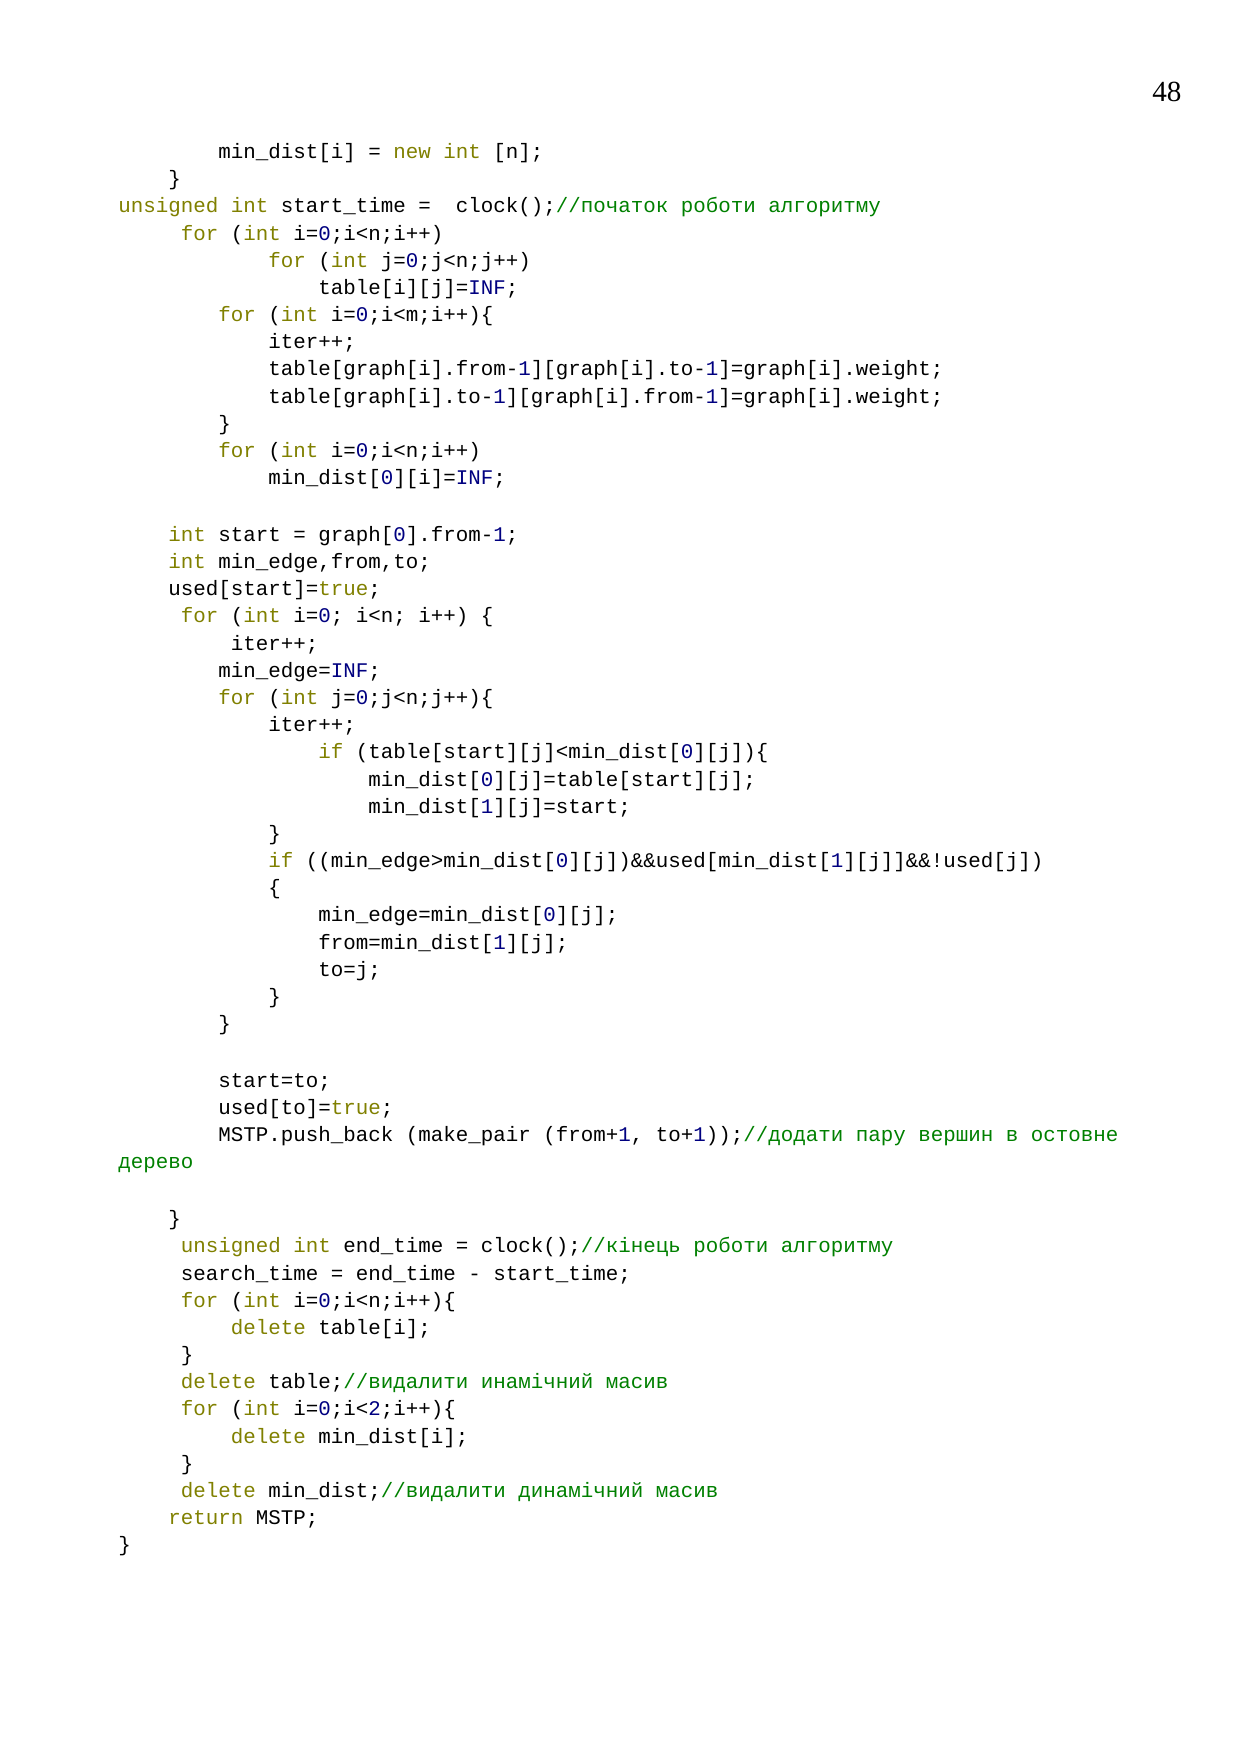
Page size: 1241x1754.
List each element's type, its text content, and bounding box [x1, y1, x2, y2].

text delete min_dist;//видалити динамічний масив [118, 1480, 1181, 1504]
text unsigned int start_time = clock();//початок роботи алгоритму [118, 195, 1181, 219]
text table[graph[i].from-1][graph[i].to-1]=graph[i].weight; [118, 358, 1181, 382]
text } [118, 823, 1181, 847]
text } [118, 1344, 1181, 1368]
text int start = graph[0].from-1; [118, 524, 1181, 547]
text min_edge=min_dist[0][j]; [118, 904, 1181, 928]
text min_dist[0][j]=table[start][j]; [118, 768, 1181, 792]
text delete table[i]; [118, 1317, 1181, 1341]
text for (int i=0; i<n; i++) { [118, 605, 1181, 629]
text return MSTP; [118, 1507, 1181, 1531]
text } [118, 1013, 1181, 1037]
text from=min_dist[1][j]; [118, 932, 1181, 955]
text } [118, 986, 1181, 1010]
text start=to; [118, 1070, 1181, 1093]
text } [118, 168, 1181, 192]
text used[start]=true; [118, 578, 1181, 602]
text for (int i=0;i<2;i++){ [118, 1398, 1181, 1422]
text table[graph[i].to-1][graph[i].from-1]=graph[i].weight; [118, 386, 1181, 409]
text unsigned int end_time = clock();//кінець роботи алгоритму [118, 1235, 1181, 1259]
text min_dist[i] = new int [n]; [118, 141, 1181, 164]
text min_dist[0][i]=INF; [118, 467, 1181, 491]
text used[to]=true; [118, 1097, 1181, 1121]
text delete min_dist[i]; [118, 1426, 1181, 1449]
text iter++; [118, 714, 1181, 738]
text for (int i=0;i<n;i++){ [118, 1290, 1181, 1313]
text delete table;//видалити инамічний масив [118, 1371, 1181, 1395]
text min_dist[1][j]=start; [118, 796, 1181, 819]
text iter++; [118, 331, 1181, 355]
text for (int i=0;i<n;i++) [118, 222, 1181, 246]
text { [118, 877, 1181, 901]
text min_edge=INF; [118, 660, 1181, 683]
text for (int i=0;i<m;i++){ [118, 304, 1181, 328]
text search_time = end_time - start_time; [118, 1262, 1181, 1286]
text for (int j=0;j<n;j++) [118, 250, 1181, 273]
text } [118, 1453, 1181, 1476]
text MSTP.push_back (make_pair (from+1, to+1));//додати пару вершин в остовне дерево [118, 1124, 1181, 1175]
text for (int i=0;i<n;i++) [118, 440, 1181, 464]
text int min_edge,from,to; [118, 551, 1181, 575]
text to=j; [118, 959, 1181, 982]
text iter++; [118, 633, 1181, 656]
text } [118, 413, 1181, 436]
text if (table[start][j]<min_dist[0][j]){ [118, 741, 1181, 765]
text } [118, 1208, 1181, 1232]
text for (int j=0;j<n;j++){ [118, 687, 1181, 711]
text table[i][j]=INF; [118, 277, 1181, 301]
text if ((min_edge>min_dist[0][j])&&used[min_dist[1][j]]&&!used[j]) [118, 850, 1181, 874]
text } [118, 1534, 1181, 1558]
